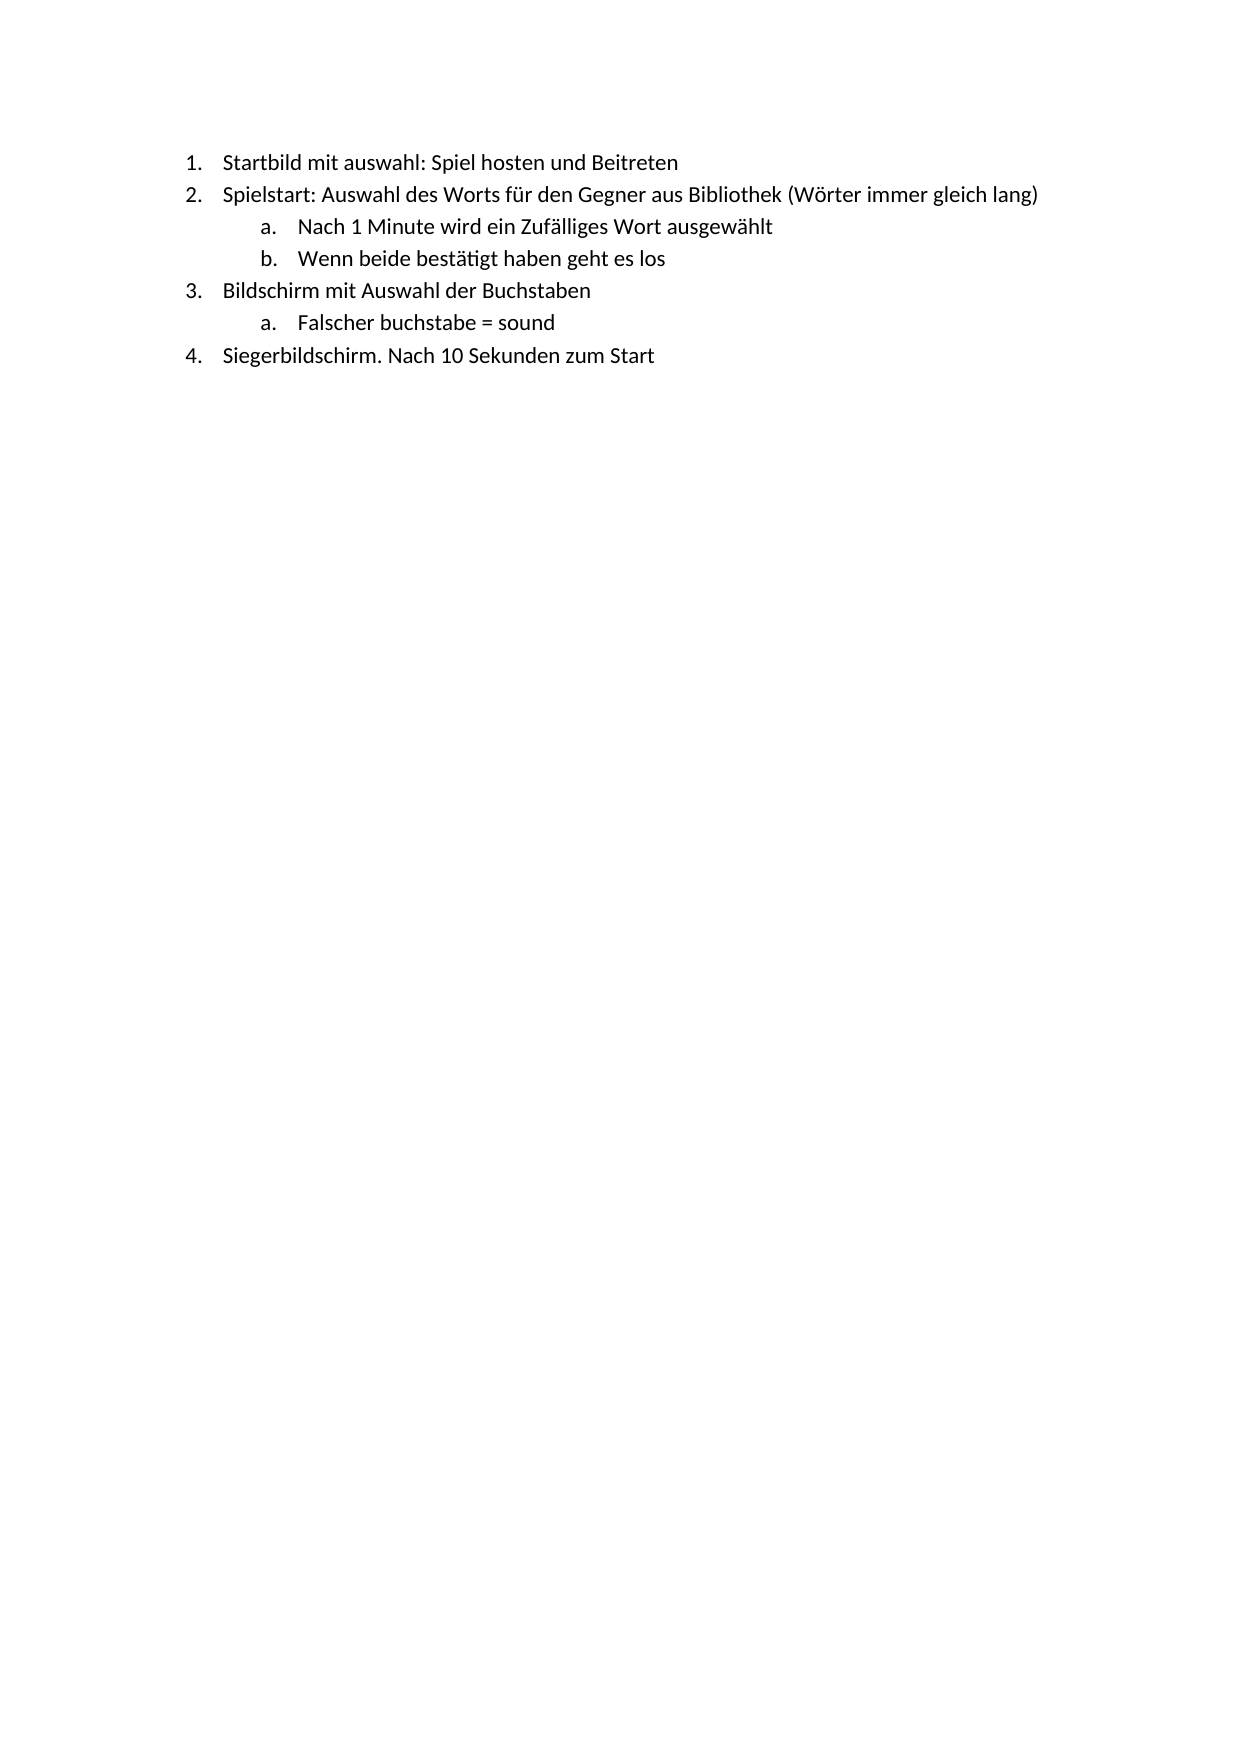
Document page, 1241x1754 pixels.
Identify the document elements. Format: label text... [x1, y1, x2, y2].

list Spielstart: Auswahl des Worts für den Gegner aus Bibliothek (Wörter immer gleich lang) [185, 180, 1093, 208]
list Startbild mit auswahl: Spiel hosten und Beitreten [185, 148, 1093, 176]
list Bildschirm mit Auswahl der Buchstaben [185, 276, 1093, 304]
list Wenn beide bestätigt haben geht es los [260, 244, 1093, 272]
list Falscher buchstabe = sound [260, 308, 1093, 337]
list Siegerbildschirm. Nach 10 Sekunden zum Start [185, 341, 1093, 369]
list Nach 1 Minute wird ein Zufälliges Wort ausgewählt [260, 212, 1093, 240]
